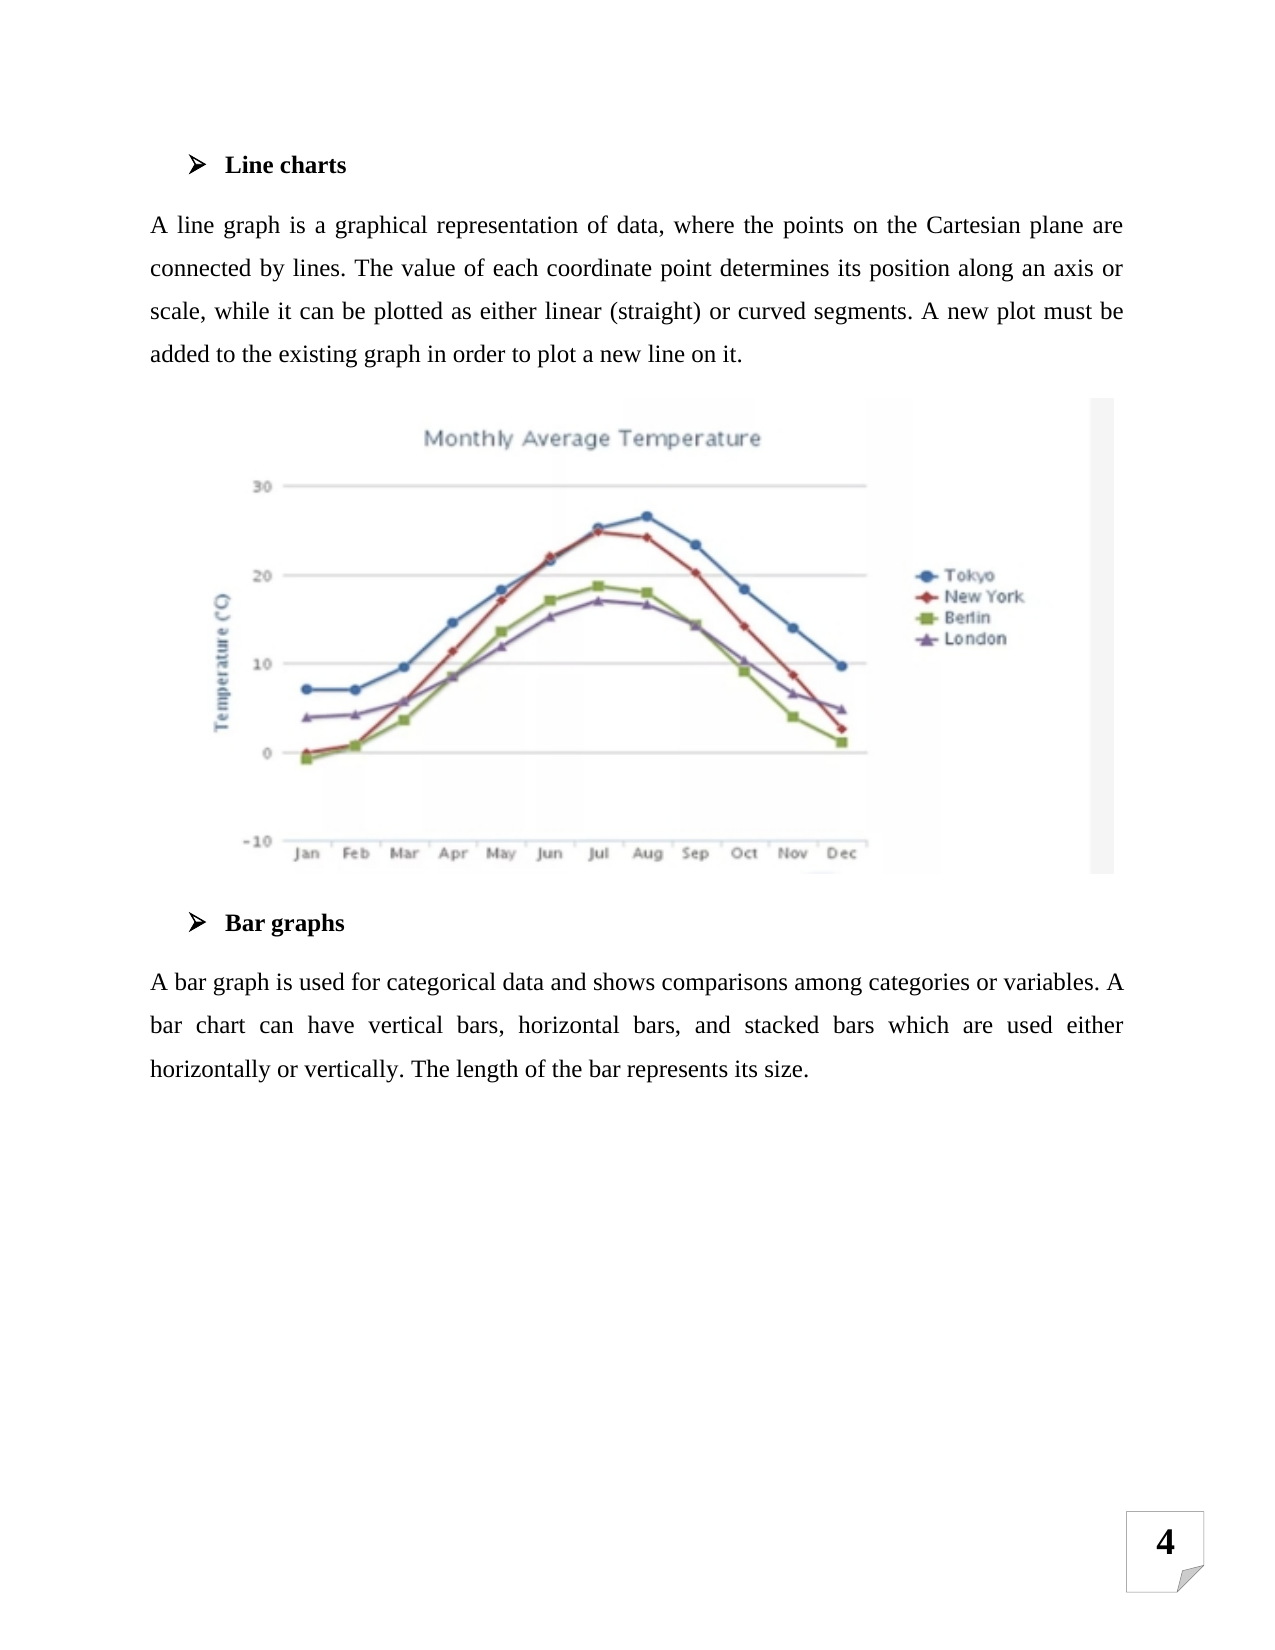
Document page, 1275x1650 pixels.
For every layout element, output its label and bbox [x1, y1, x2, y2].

picture [150, 398, 1114, 874]
